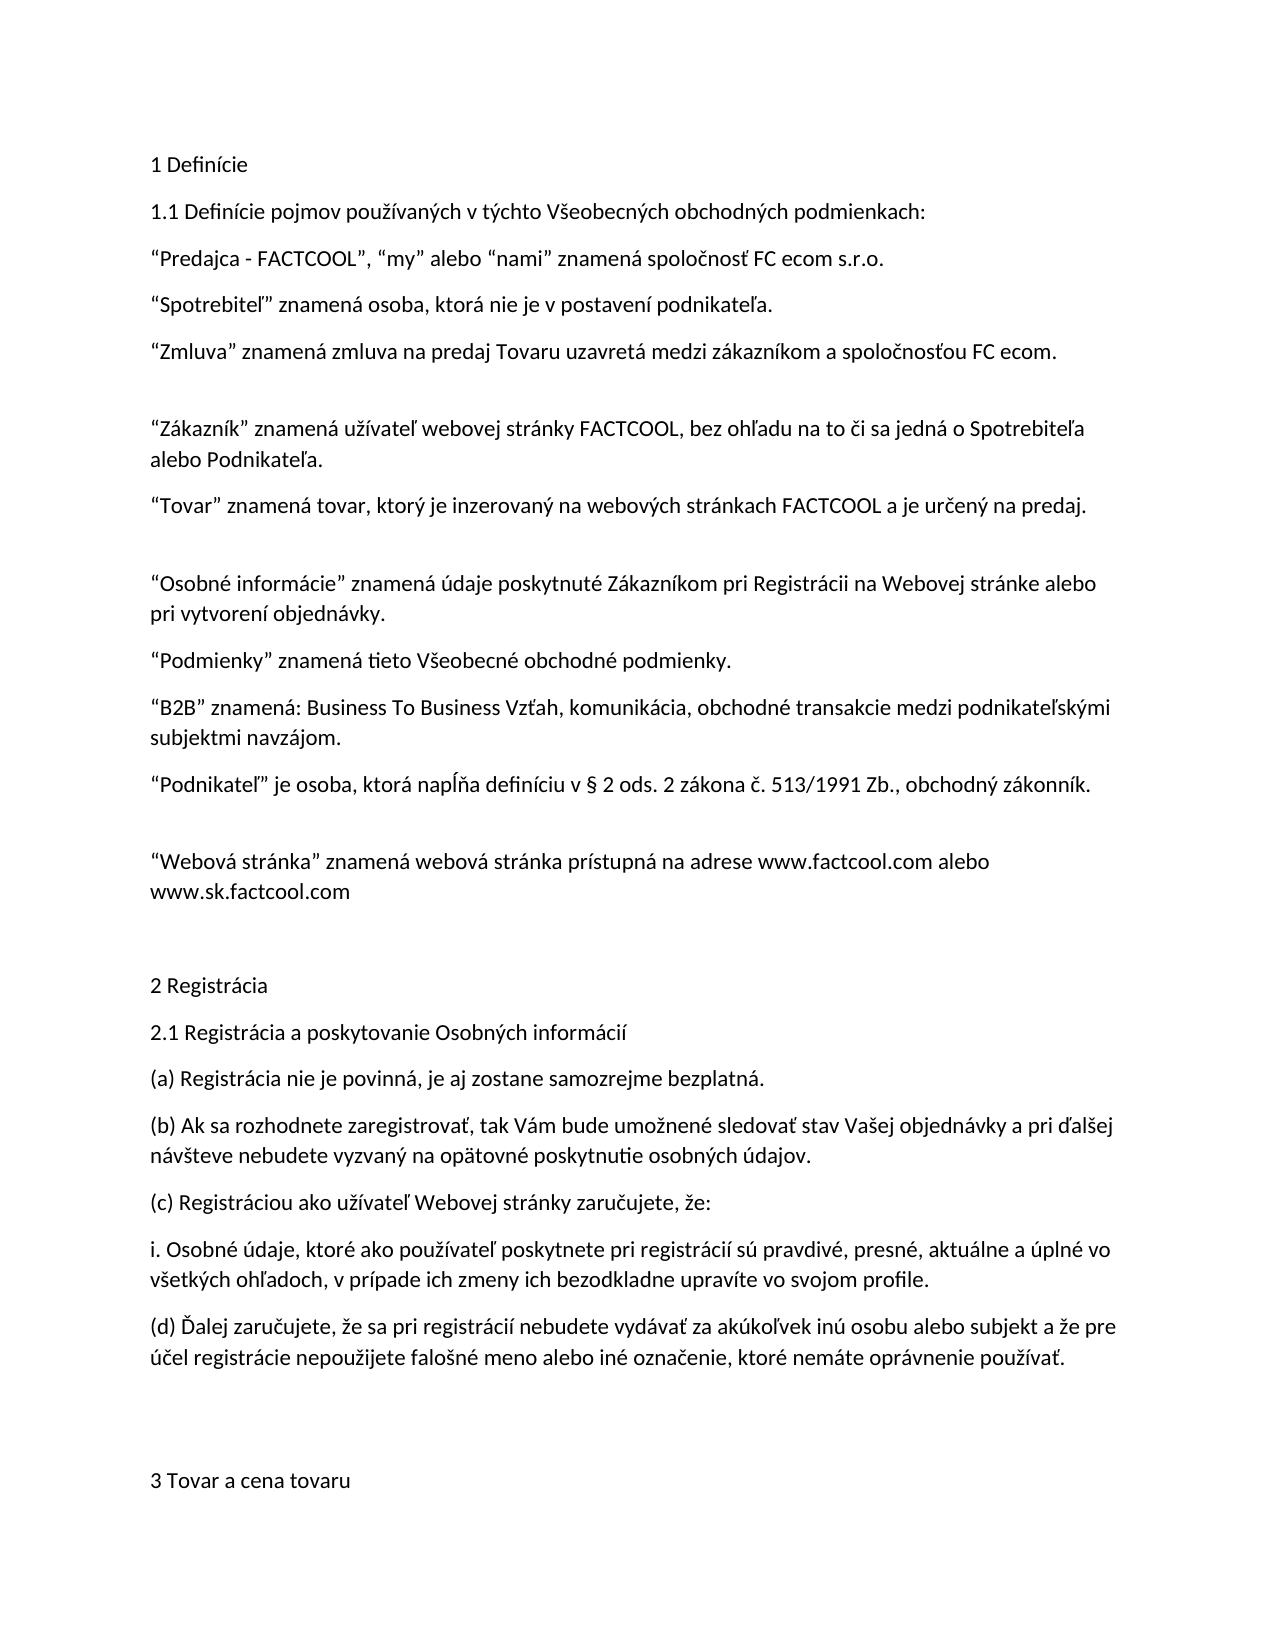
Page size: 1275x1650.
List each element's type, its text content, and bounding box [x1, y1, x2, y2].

text i. Osobné údaje, ktoré ako používateľ poskytnete pri registrácií sú pravdivé, presné, aktuálne a úplné vo všetkých ohľadoch, v prípade ich zmeny ich bezodkladne upravíte vo svojom profile. [150, 1235, 1125, 1294]
text 3 Tovar a cena tovaru [150, 1467, 1125, 1495]
text “Webová stránka” znamená webová stránka prístupná na adrese www.factcool.com alebo www.sk.factcool.com [150, 847, 1125, 905]
text “Podmienky” znamená tieto Všeobecné obchodné podmienky. [150, 646, 1125, 674]
text (a) Registrácia nie je povinná, je aj zostane samozrejme bezplatná. [150, 1064, 1125, 1093]
text “Osobné informácie” znamená údaje poskytnuté Zákazníkom pri Registrácii na Webovej stránke alebo pri vytvorení objednávky. [150, 569, 1125, 627]
text 2 Registrácia [150, 971, 1125, 999]
text (b) Ak sa rozhodnete zaregistrovať, tak Vám bude umožnené sledovať stav Vašej objednávky a pri ďalšej návšteve nebudete vyzvaný na opätovné poskytnutie osobných údajov. [150, 1111, 1125, 1170]
text (c) Registráciou ako užívateľ Webovej stránky zaručujete, že: [150, 1188, 1125, 1217]
text “Podnikateľ” je osoba, ktorá napĺňa definíciu v § 2 ods. 2 zákona č. 513/1991 Zb., obchodný zákonník. [150, 770, 1125, 828]
text (d) Ďalej zaručujete, že sa pri registrácií nebudete vydávať za akúkoľvek inú osobu alebo subjekt a že pre účel registrácie nepoužijete falošné meno alebo iné označenie, ktoré nemáte oprávnenie používať. [150, 1312, 1125, 1401]
text 2.1 Registrácia a poskytovanie Osobných informácií [150, 1018, 1125, 1046]
text “B2B” znamená: Business To Business Vzťah, komunikácia, obchodné transakcie medzi podnikateľskými subjektmi navzájom. [150, 693, 1125, 751]
text “Predajca - FACTCOOL”, “my” alebo “nami” znamená spoločnosť FC ecom s.r.o. [150, 244, 1125, 272]
text “Spotrebiteľ” znamená osoba, ktorá nie je v postavení podnikateľa. [150, 291, 1125, 319]
text “Zmluva” znamená zmluva na predaj Tovaru uzavretá medzi zákazníkom a spoločnosťou FC ecom. [150, 337, 1125, 396]
text “Tovar” znamená tovar, ktorý je inzerovaný na webových stránkach FACTCOOL a je určený na predaj. [150, 492, 1125, 550]
text 1.1 Definície pojmov používaných v týchto Všeobecných obchodných podmienkach: [150, 197, 1125, 225]
text 1 Definície [150, 150, 1125, 178]
text “Zákazník” znamená užívateľ webovej stránky FACTCOOL, bez ohľadu na to či sa jedná o Spotrebiteľa alebo Podnikateľa. [150, 414, 1125, 473]
